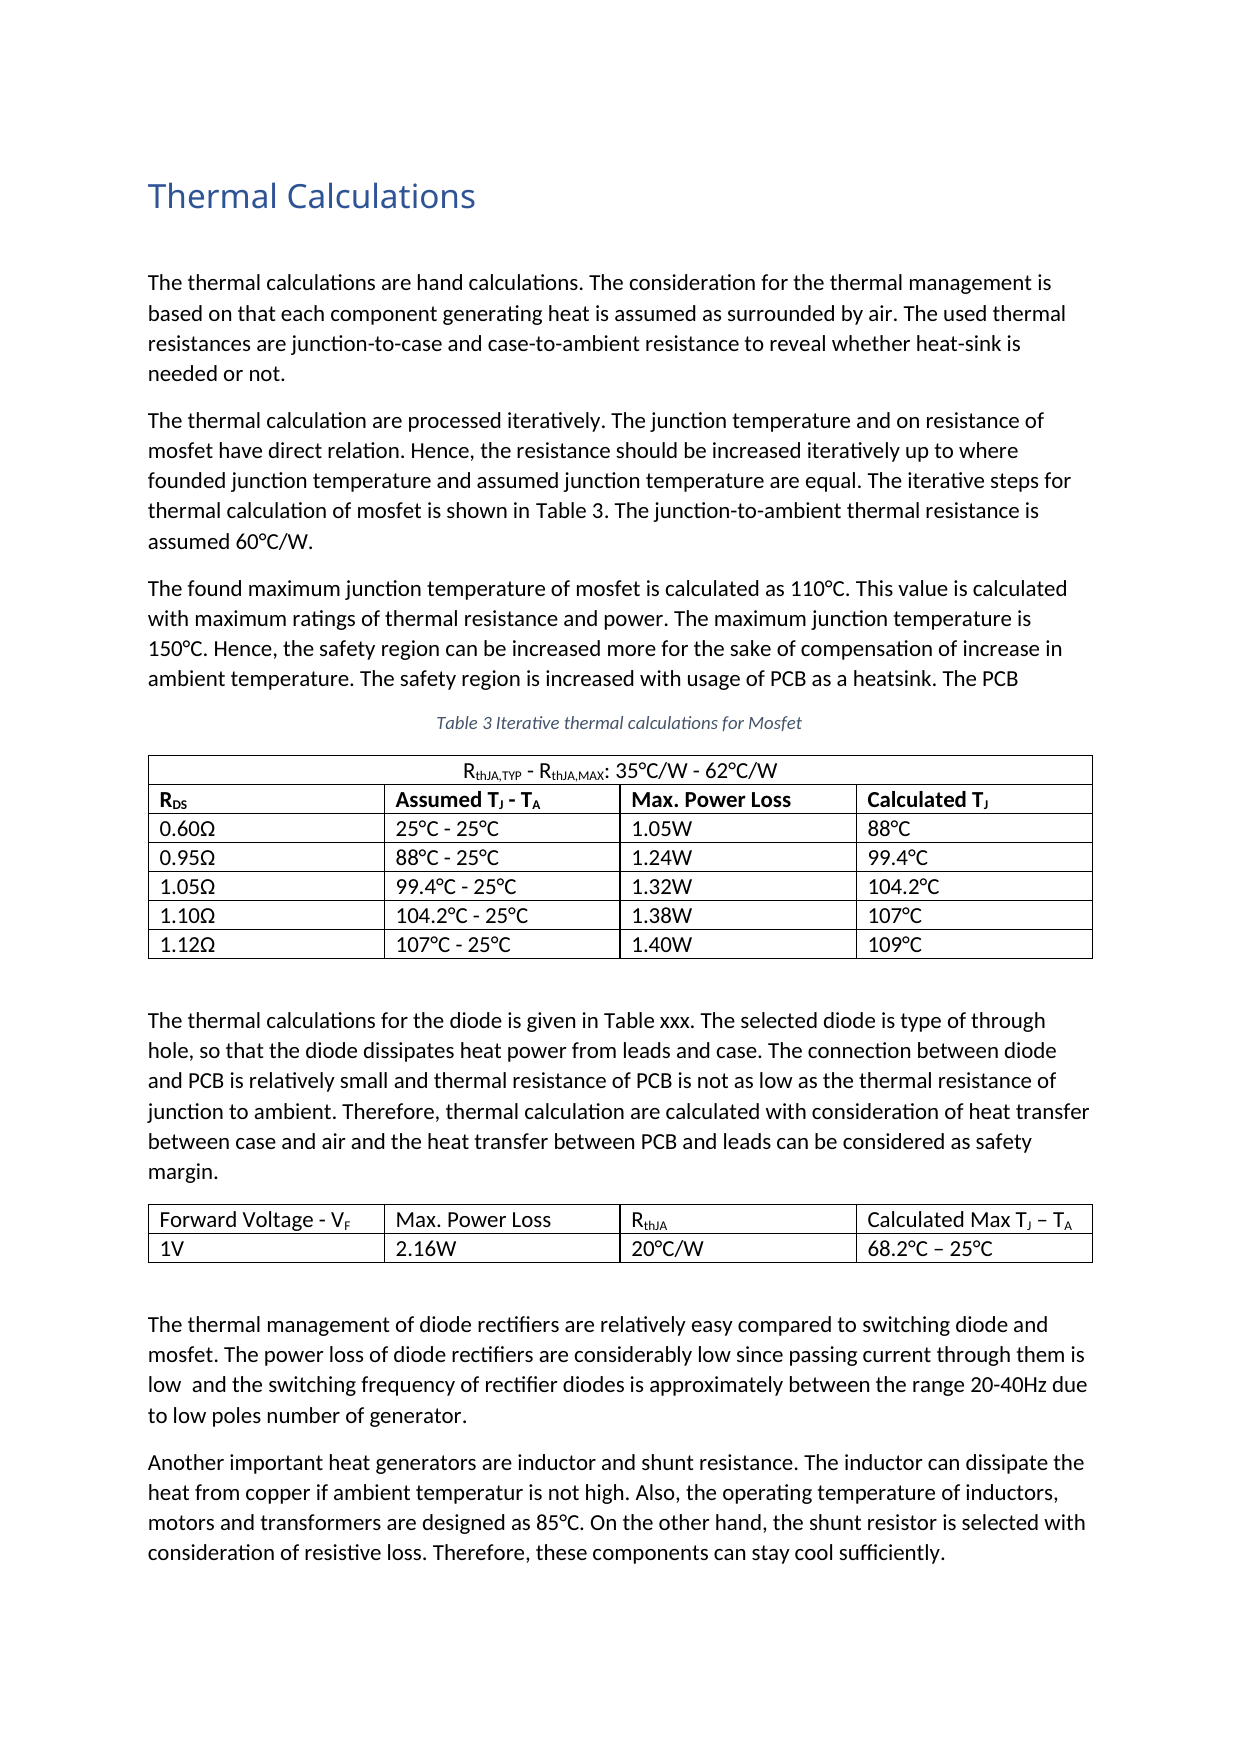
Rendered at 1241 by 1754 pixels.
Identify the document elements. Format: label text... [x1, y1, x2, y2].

table_header Calculated Max TJ – TA [857, 1205, 1092, 1233]
table_header Forward Voltage - VF [149, 1205, 384, 1233]
table_cell 0.95Ω [149, 843, 384, 871]
table_cell 1.05W [621, 814, 856, 842]
table_cell 104.2°C [857, 872, 1092, 900]
table_cell 88°C - 25°C [385, 843, 619, 871]
table_cell 20°C/W [621, 1234, 856, 1262]
table_cell 68.2°C – 25°C [857, 1234, 1092, 1262]
table_cell 109°C [857, 930, 1092, 958]
table_header Max. Power Loss [385, 1205, 619, 1233]
table_cell Assumed TJ - TA [385, 785, 619, 813]
text The thermal calculations for the diode is given in Table xxx. The selected diode is type of through hole, so that the diode dissipates heat power from leads and case. The connection between diode and PCB is relatively small and thermal resistance of PCB is not as low as the thermal resistance of junction to ambient. Therefore, thermal calculation are calculated with consideration of heat transfer between case and air and the heat transfer between PCB and leads can be considered as safety margin. [148, 1006, 1093, 1185]
subtitle Thermal Calculations [148, 173, 1093, 218]
table_cell 1.38W [621, 901, 856, 929]
table_cell 104.2°C - 25°C [385, 901, 619, 929]
table_cell 107°C [857, 901, 1092, 929]
table_cell 1.40W [621, 930, 856, 958]
table_cell 2.16W [385, 1234, 619, 1262]
table_cell RDS [149, 785, 384, 813]
table_cell 1.24W [621, 843, 856, 871]
table_cell 99.4°C [857, 843, 1092, 871]
table_header RthJA,TYP - RthJA,MAX: 35°C/W - 62°C/W [149, 756, 1092, 784]
text The thermal calculation are processed iteratively. The junction temperature and on resistance of mosfet have direct relation. Hence, the resistance should be increased iteratively up to where founded junction temperature and assumed junction temperature are equal. The iterative steps for thermal calculation of mosfet is shown in Table 3. The junction-to-ambient thermal resistance is assumed 60°C/W. [148, 406, 1093, 555]
table_cell 1.10Ω [149, 901, 384, 929]
table_cell 88°C [857, 814, 1092, 842]
table_cell Calculated TJ [857, 785, 1092, 813]
table_header RthJA [621, 1205, 856, 1233]
table_cell Max. Power Loss [621, 785, 856, 813]
table_cell 1.05Ω [149, 872, 384, 900]
table_cell 0.60Ω [149, 814, 384, 842]
table_cell 1V [149, 1234, 384, 1262]
text The thermal calculations are hand calculations. The consideration for the thermal management is based on that each component generating heat is assumed as surrounded by air. The used thermal resistances are junction-to-case and case-to-ambient resistance to reveal whether heat-sink is needed or not. [148, 268, 1093, 387]
table_cell 1.32W [621, 872, 856, 900]
text Another important heat generators are inductor and shunt resistance. The inductor can dissipate the heat from copper if ambient temperatur is not high. Also, the operating temperature of inductors, motors and transformers are designed as 85°C. On the other hand, the shunt resistor is selected with consideration of resistive loss. Therefore, these components can stay cool sufficiently. [148, 1448, 1093, 1566]
text The thermal management of diode rectifiers are relatively easy compared to switching diode and mosfet. The power loss of diode rectifiers are considerably low since passing current through them is low and the switching frequency of rectifier diodes is approximately between the range 20-40Hz due to low poles number of generator. [148, 1310, 1093, 1429]
table_cell 99.4°C - 25°C [385, 872, 619, 900]
table_cell 107°C - 25°C [385, 930, 619, 958]
text The found maximum junction temperature of mosfet is calculated as 110°C. This value is calculated with maximum ratings of thermal resistance and power. The maximum junction temperature is 150°C. Hence, the safety region can be increased more for the sake of compensation of increase in ambient temperature. The safety region is increased with usage of PCB as a heatsink. The PCB [148, 574, 1093, 692]
table_cell 1.12Ω [149, 930, 384, 958]
table_cell 25°C - 25°C [385, 814, 619, 842]
